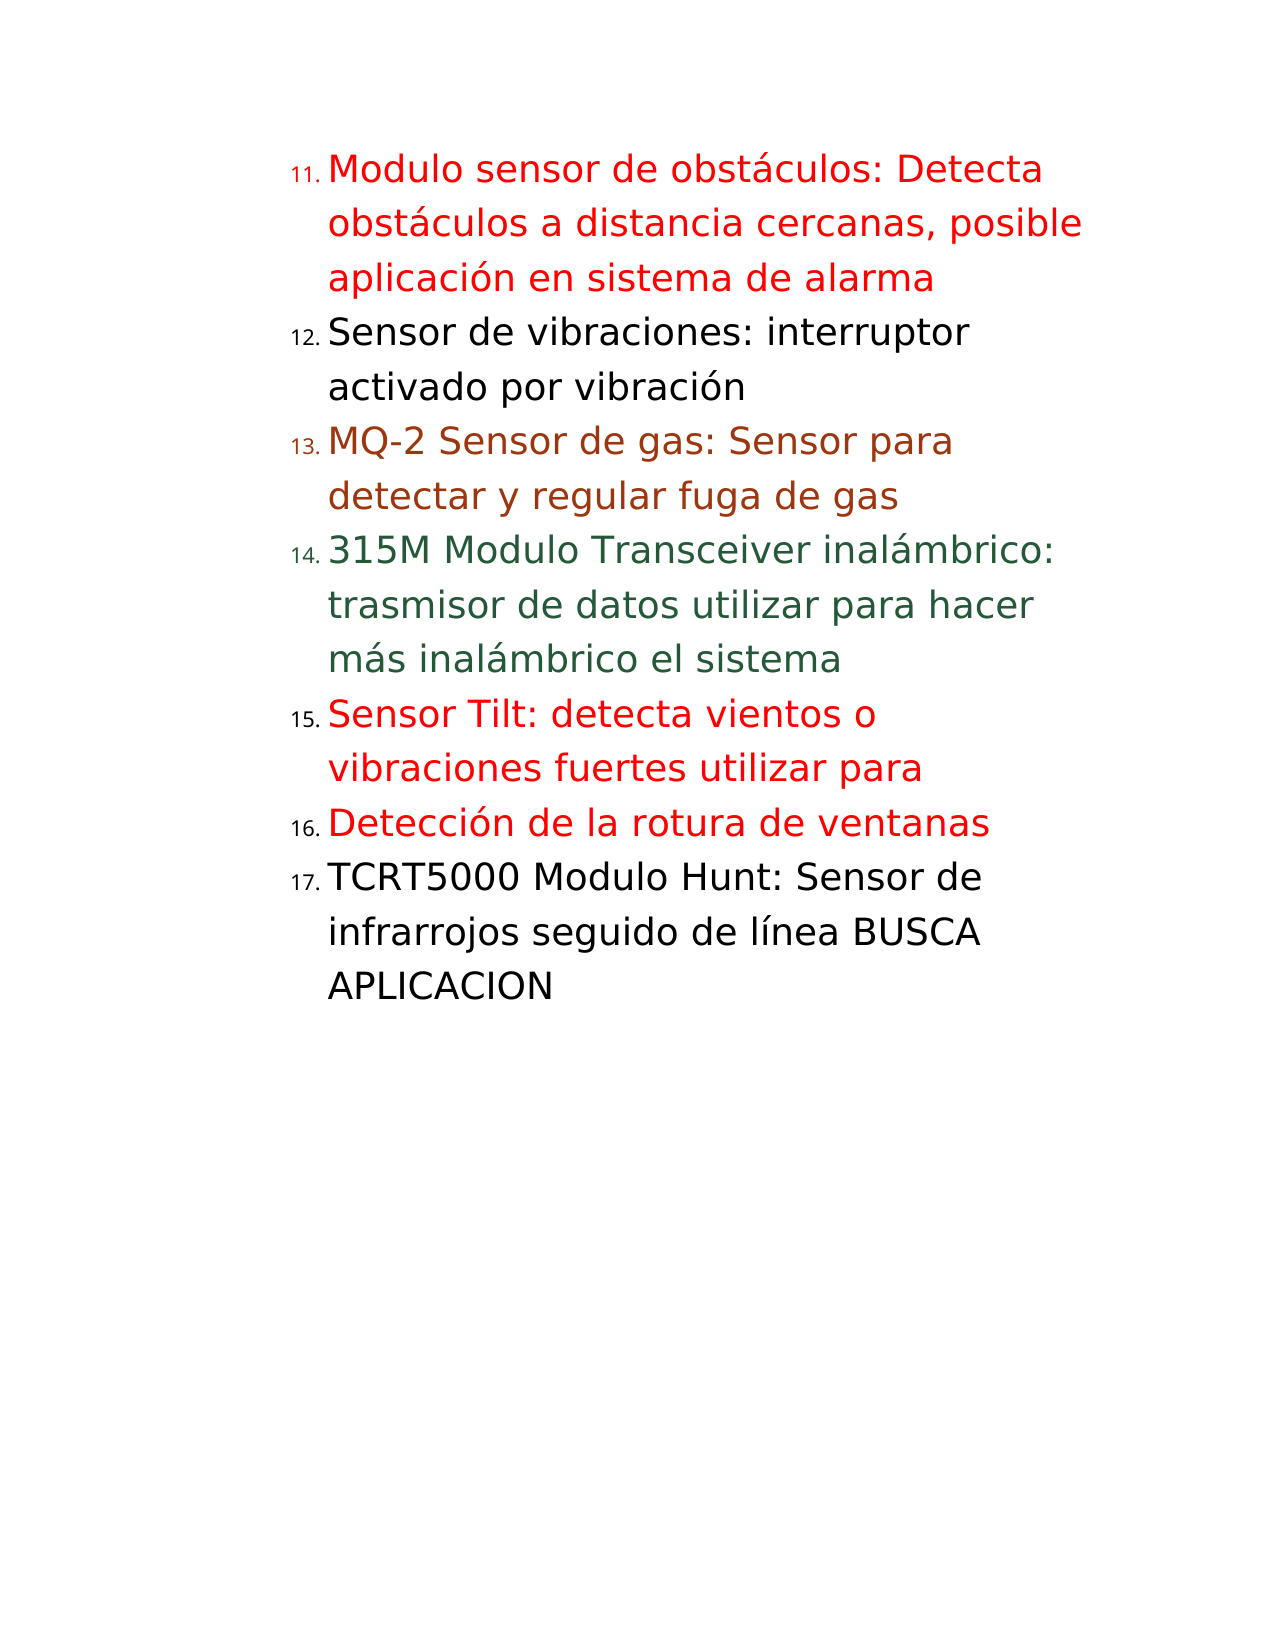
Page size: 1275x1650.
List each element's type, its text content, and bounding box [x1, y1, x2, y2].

list Sensor Tilt: detecta vientos o vibraciones fuertes utilizar para [290, 692, 1098, 791]
list Detección de la rotura de ventanas [290, 801, 1098, 845]
list 315M Modulo Transceiver inalámbrico: trasmisor de datos utilizar para hacer más inalámbrico el sistema [290, 529, 1098, 682]
list MQ-2 Sensor de gas: Sensor para detectar y regular fuga de gas [290, 420, 1098, 518]
list TCRT5000 Modulo Hunt: Sensor de infrarrojos seguido de línea BUSCA APLICACION [290, 856, 1098, 1008]
list Sensor de vibraciones: interruptor activado por vibración [290, 311, 1098, 409]
list Modulo sensor de obstáculos: Detecta obstáculos a distancia cercanas, posible aplicación en sistema de alarma [290, 148, 1098, 300]
